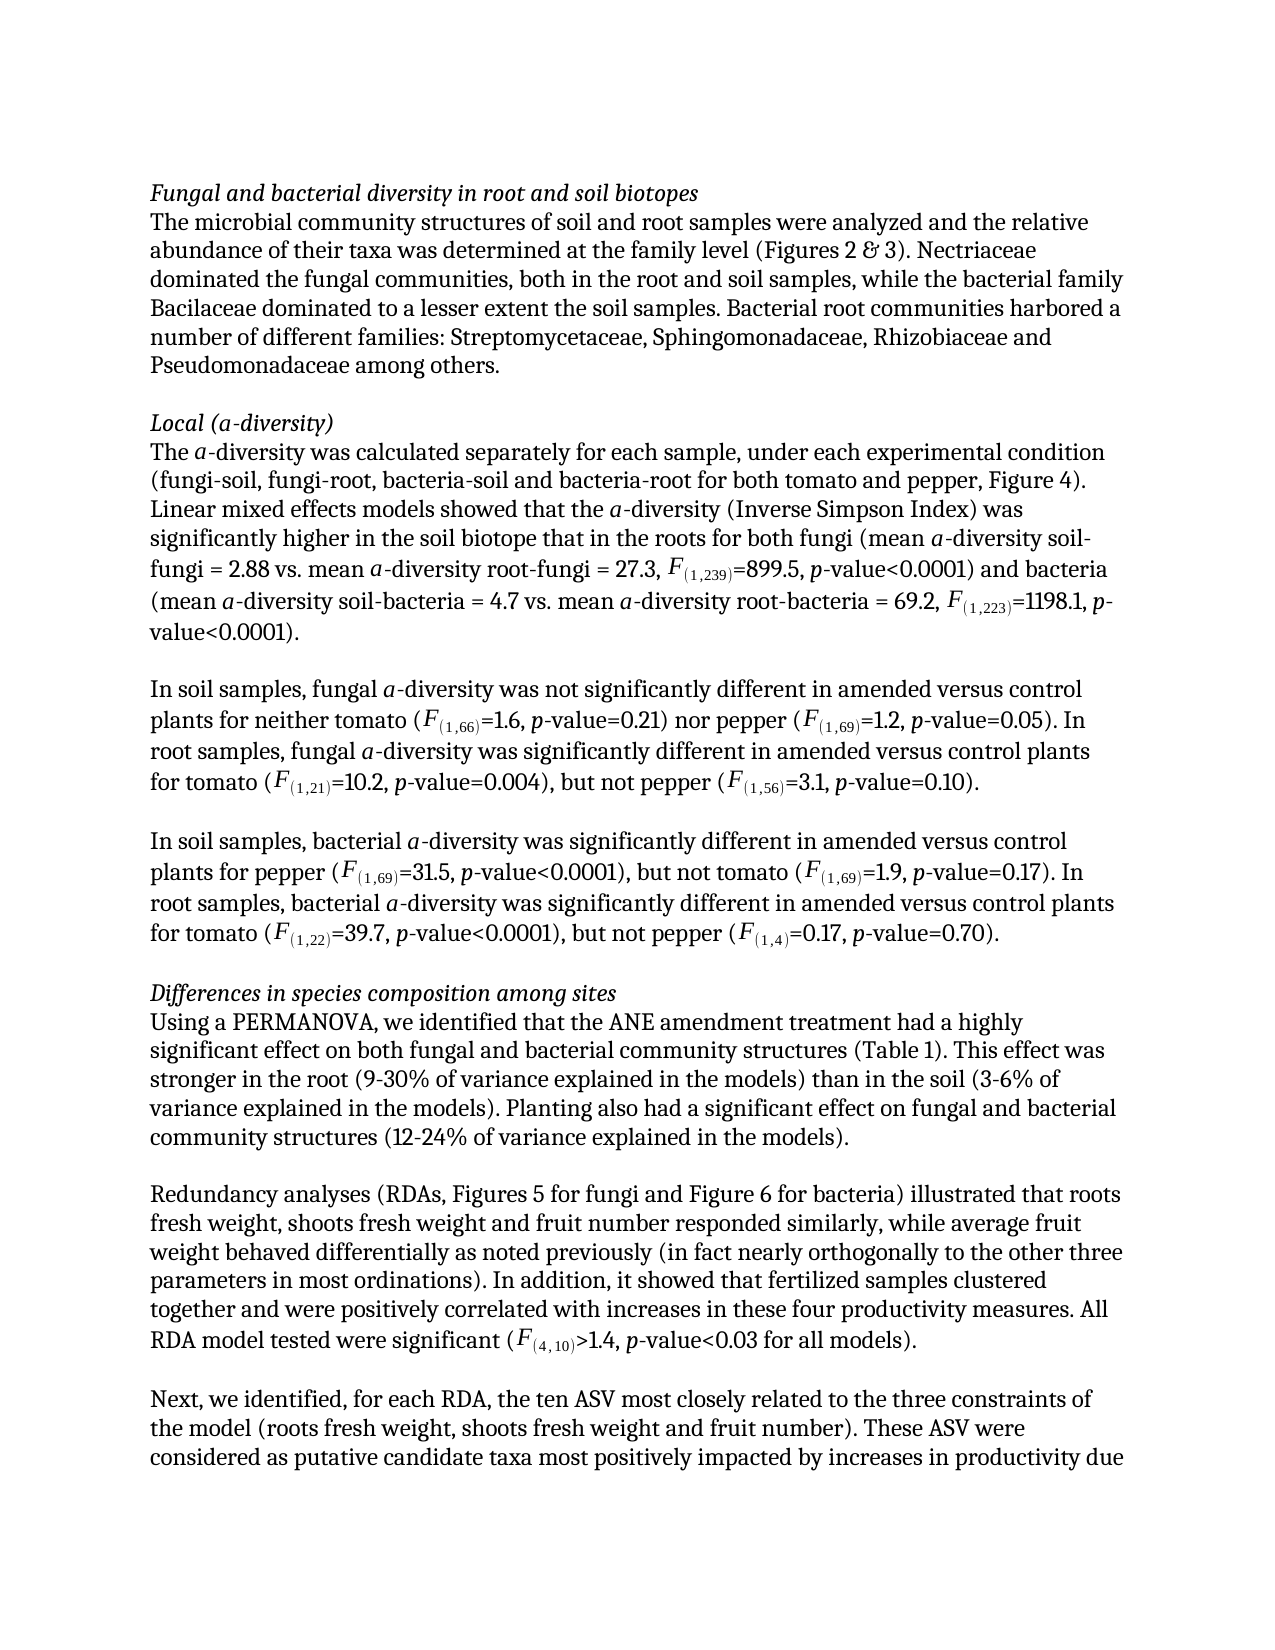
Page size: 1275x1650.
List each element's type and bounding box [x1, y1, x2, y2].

text [150, 150, 1125, 1471]
